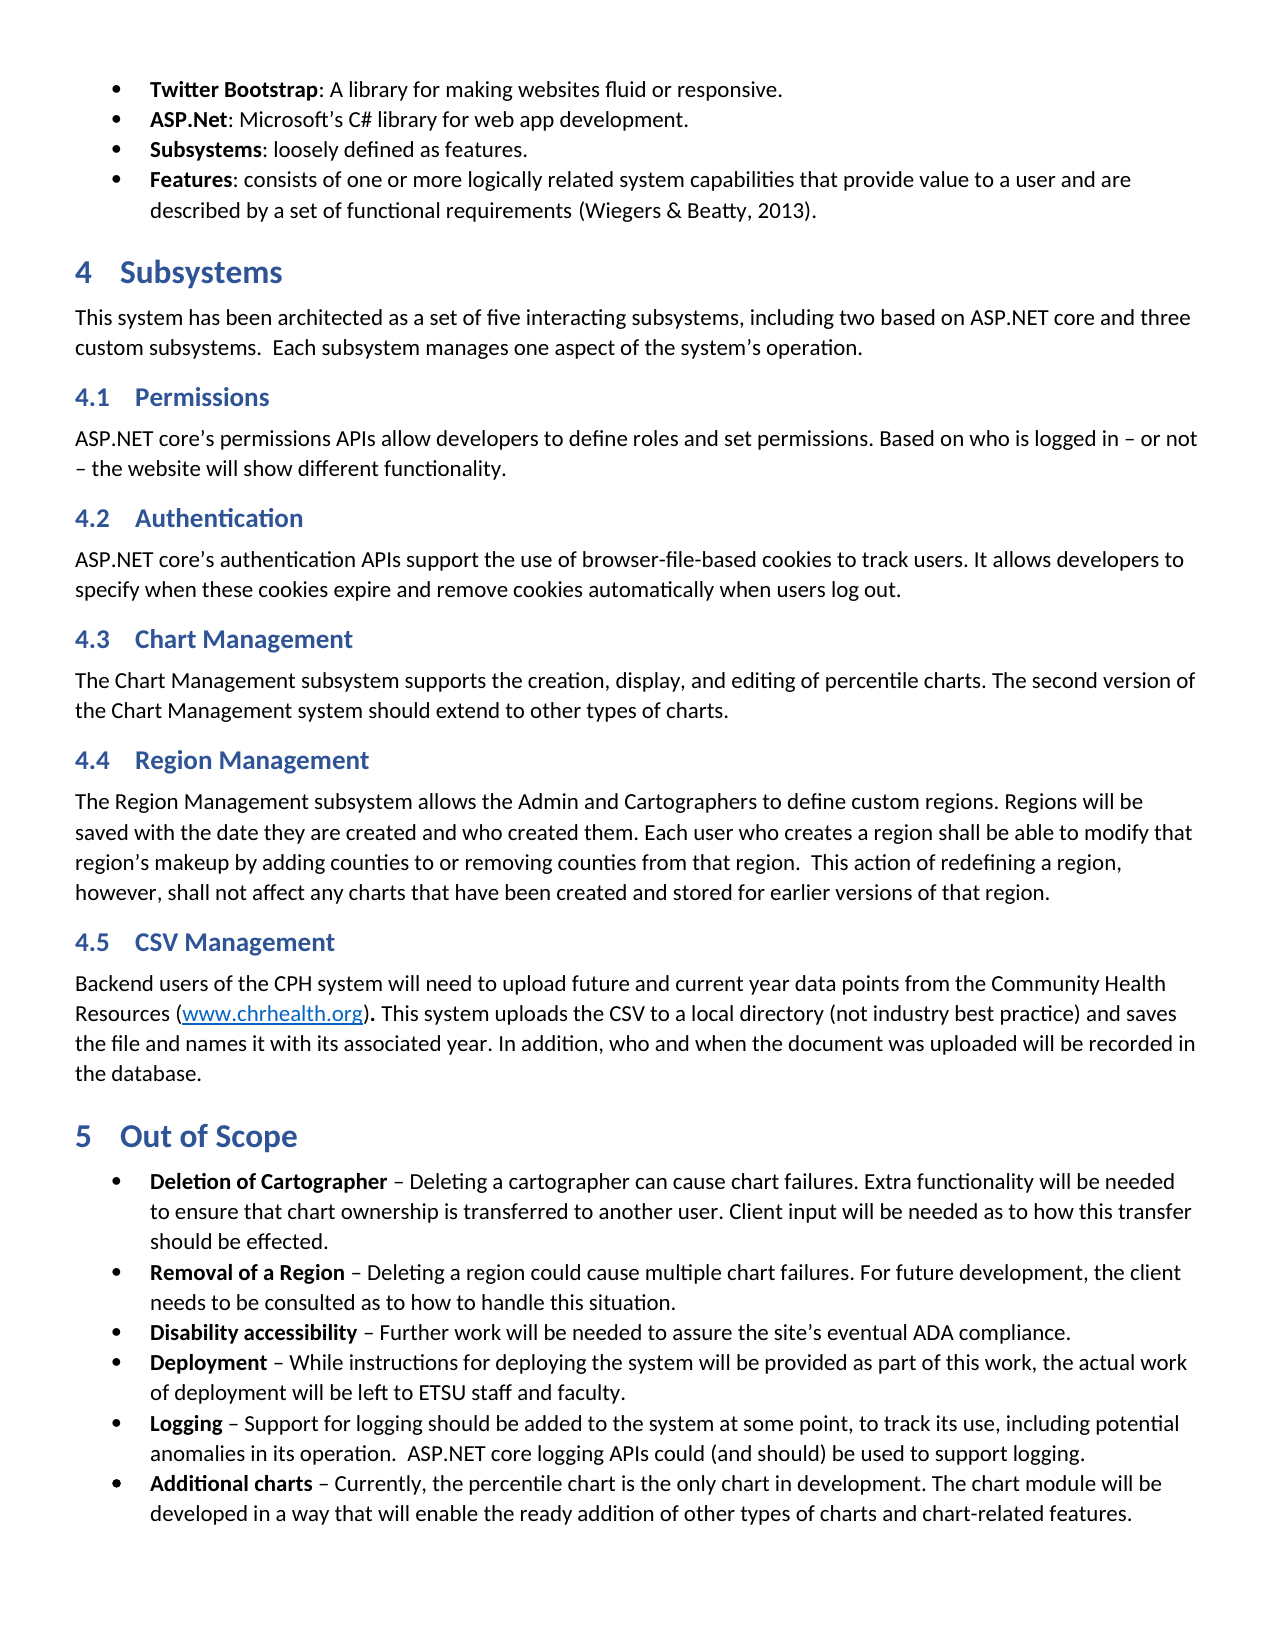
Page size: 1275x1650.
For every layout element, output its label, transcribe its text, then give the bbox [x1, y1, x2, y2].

list Subsystems: loosely defined as features. [112, 135, 1200, 163]
text The Chart Management subsystem supports the creation, display, and editing of percentile charts. The second version of the Chart Management system should extend to other types of charts. [75, 666, 1200, 725]
subtitle Authentication [75, 501, 1200, 534]
subtitle Permissions [75, 380, 1200, 413]
list ASP.Net: Microsoft’s C# library for web app development. [112, 105, 1200, 133]
text The Region Management subsystem allows the Admin and Cartographers to define custom regions. Regions will be saved with the date they are created and who created them. Each user who creates a region shall be able to modify that region’s makeup by adding counties to or removing counties from that region. This action of redefining a region, however, shall not affect any charts that have been created and stored for earlier versions of that region. [75, 787, 1200, 906]
list Twitter Bootstrap: A library for making websites fluid or responsive. [112, 75, 1200, 103]
text This system has been architected as a set of five interacting subsystems, including two based on ASP.NET core and three custom subsystems. Each subsystem manages one aspect of the system’s operation. [75, 303, 1200, 362]
list Logging – Support for logging should be added to the system at some point, to track its use, including potential anomalies in its operation. ASP.NET core logging APIs could (and should) be used to support logging. [112, 1409, 1200, 1467]
subtitle Chart Management [75, 622, 1200, 656]
text Backend users of the CPH system will need to upload future and current year data points from the Community Health Resources (www.chrhealth.org). This system uploads the CSV to a local directory (not industry best practice) and saves the file and names it with its associated year. In addition, who and when the document was uploaded will be recorded in the database. [75, 969, 1200, 1088]
list Disability accessibility – Further work will be needed to assure the site’s eventual ADA compliance. [112, 1318, 1200, 1346]
text ASP.NET core’s authentication APIs support the use of browser-file-based cookies to track users. It allows developers to specify when these cookies expire and remove cookies automatically when users log out. [75, 545, 1200, 604]
subtitle Out of Scope [75, 1115, 1200, 1156]
list Deployment – While instructions for deploying the system will be provided as part of this work, the actual work of deployment will be left to ETSU staff and faculty. [112, 1348, 1200, 1407]
subtitle Subsystems [75, 251, 1200, 292]
list Removal of a Region – Deleting a region could cause multiple chart failures. For future development, the client needs to be consulted as to how to handle this situation. [112, 1258, 1200, 1316]
text ASP.NET core’s permissions APIs allow developers to define roles and set permissions. Based on who is logged in – or not – the website will show different functionality. [75, 424, 1200, 483]
list Features: consists of one or more logically related system capabilities that provide value to a user and are described by a set of functional requirements. [112, 166, 1200, 224]
subtitle Region Management [75, 743, 1200, 777]
subtitle CSV Management [75, 925, 1200, 958]
list Additional charts – Currently, the percentile chart is the only chart in development. The chart module will be developed in a way that will enable the ready addition of other types of charts and chart-related features. [112, 1469, 1200, 1527]
list Deletion of Cartographer – Deleting a cartographer can cause chart failures. Extra functionality will be needed to ensure that chart ownership is transferred to another user. Client input will be needed as to how this transfer should be effected. [112, 1167, 1200, 1256]
